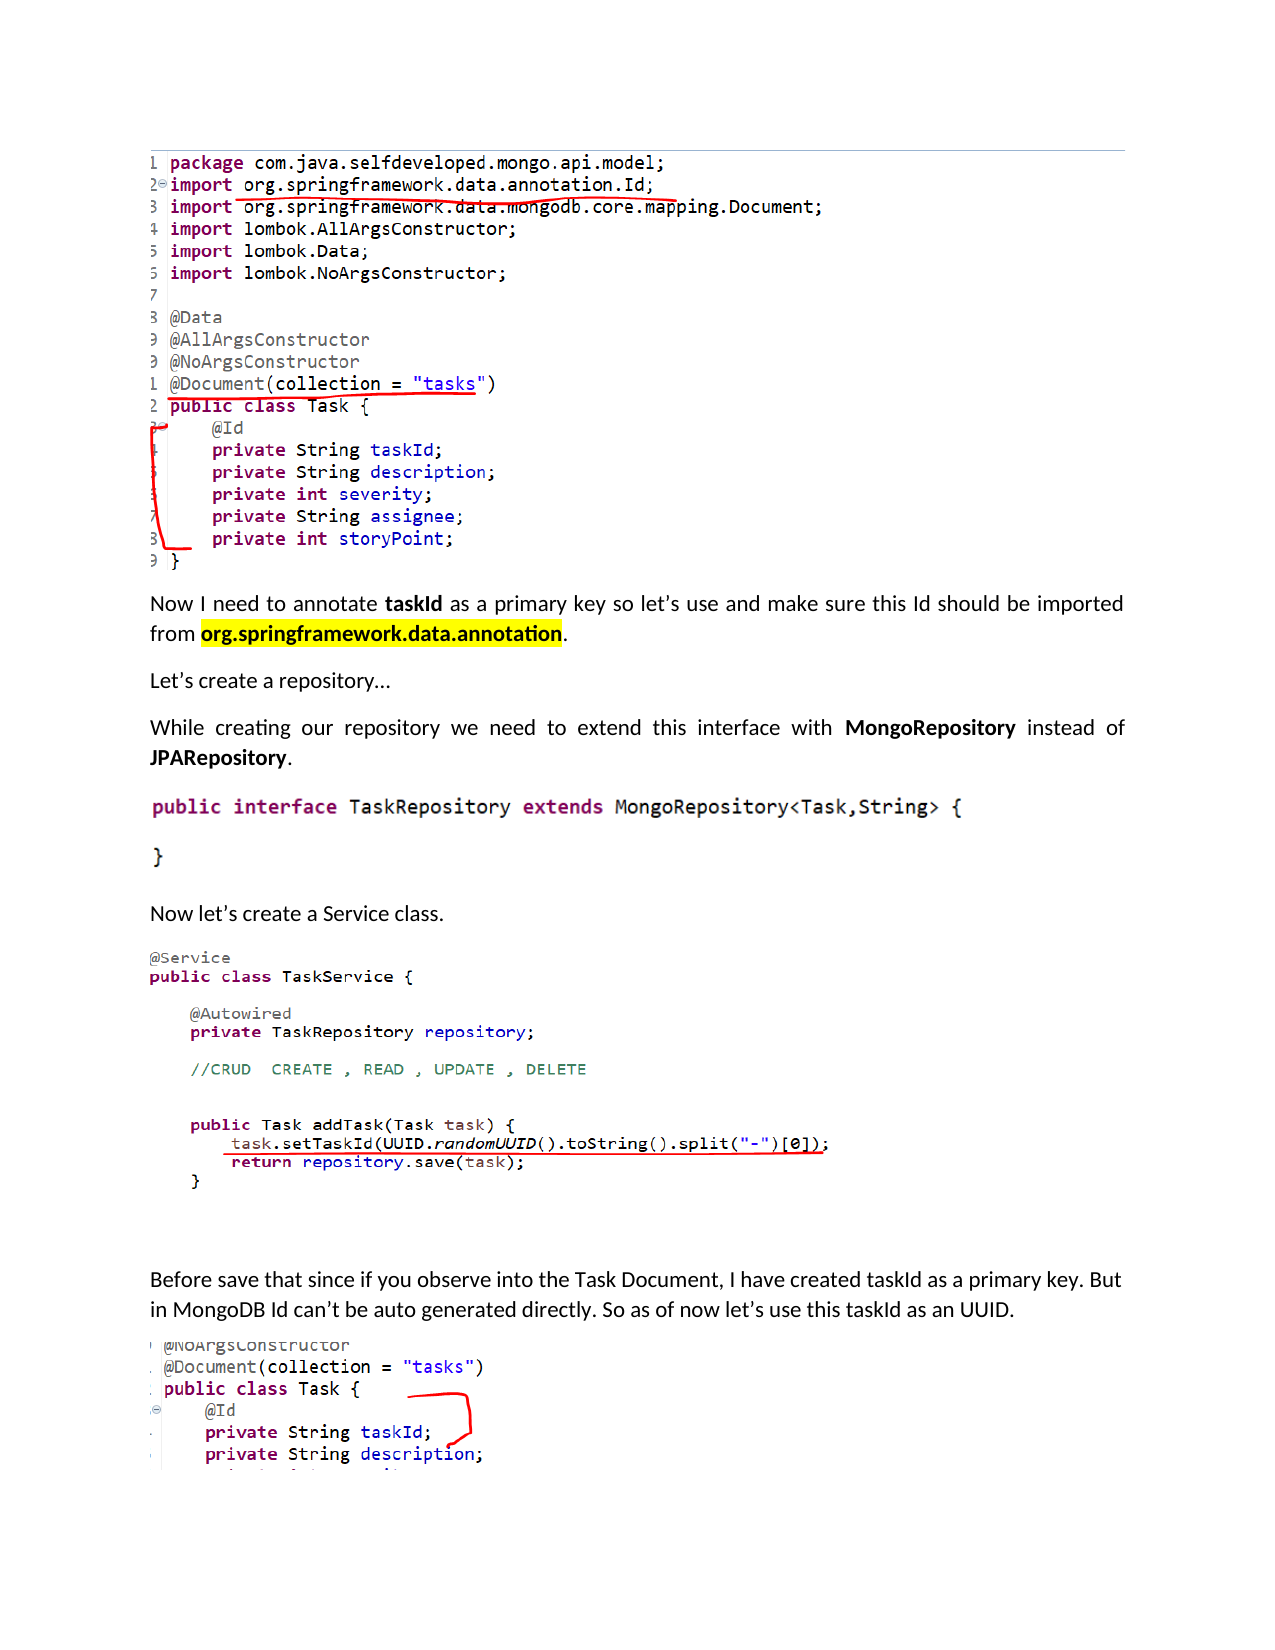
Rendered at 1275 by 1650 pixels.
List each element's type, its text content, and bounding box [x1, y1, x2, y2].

picture [150, 150, 1125, 570]
picture [150, 789, 1125, 881]
text Before save that since if you observe into the Task Document, I have created taskId as a primary key. But in MongoDB Id can’t be auto generated directly. So as of now let’s use this taskId as an UUID. [150, 1265, 1125, 1323]
picture [150, 946, 1093, 1200]
text Now let’s create a Service class. [150, 899, 1125, 927]
picture [150, 1342, 1125, 1470]
text Now I need to annotate taskId as a primary key so let’s use and make sure this Id should be imported from org.springframework.data.annotation. [150, 589, 1125, 647]
text Let’s create a repository… [150, 666, 1125, 694]
text While creating our repository we need to extend this interface with MongoRepository instead of JPARepository. [150, 713, 1125, 771]
